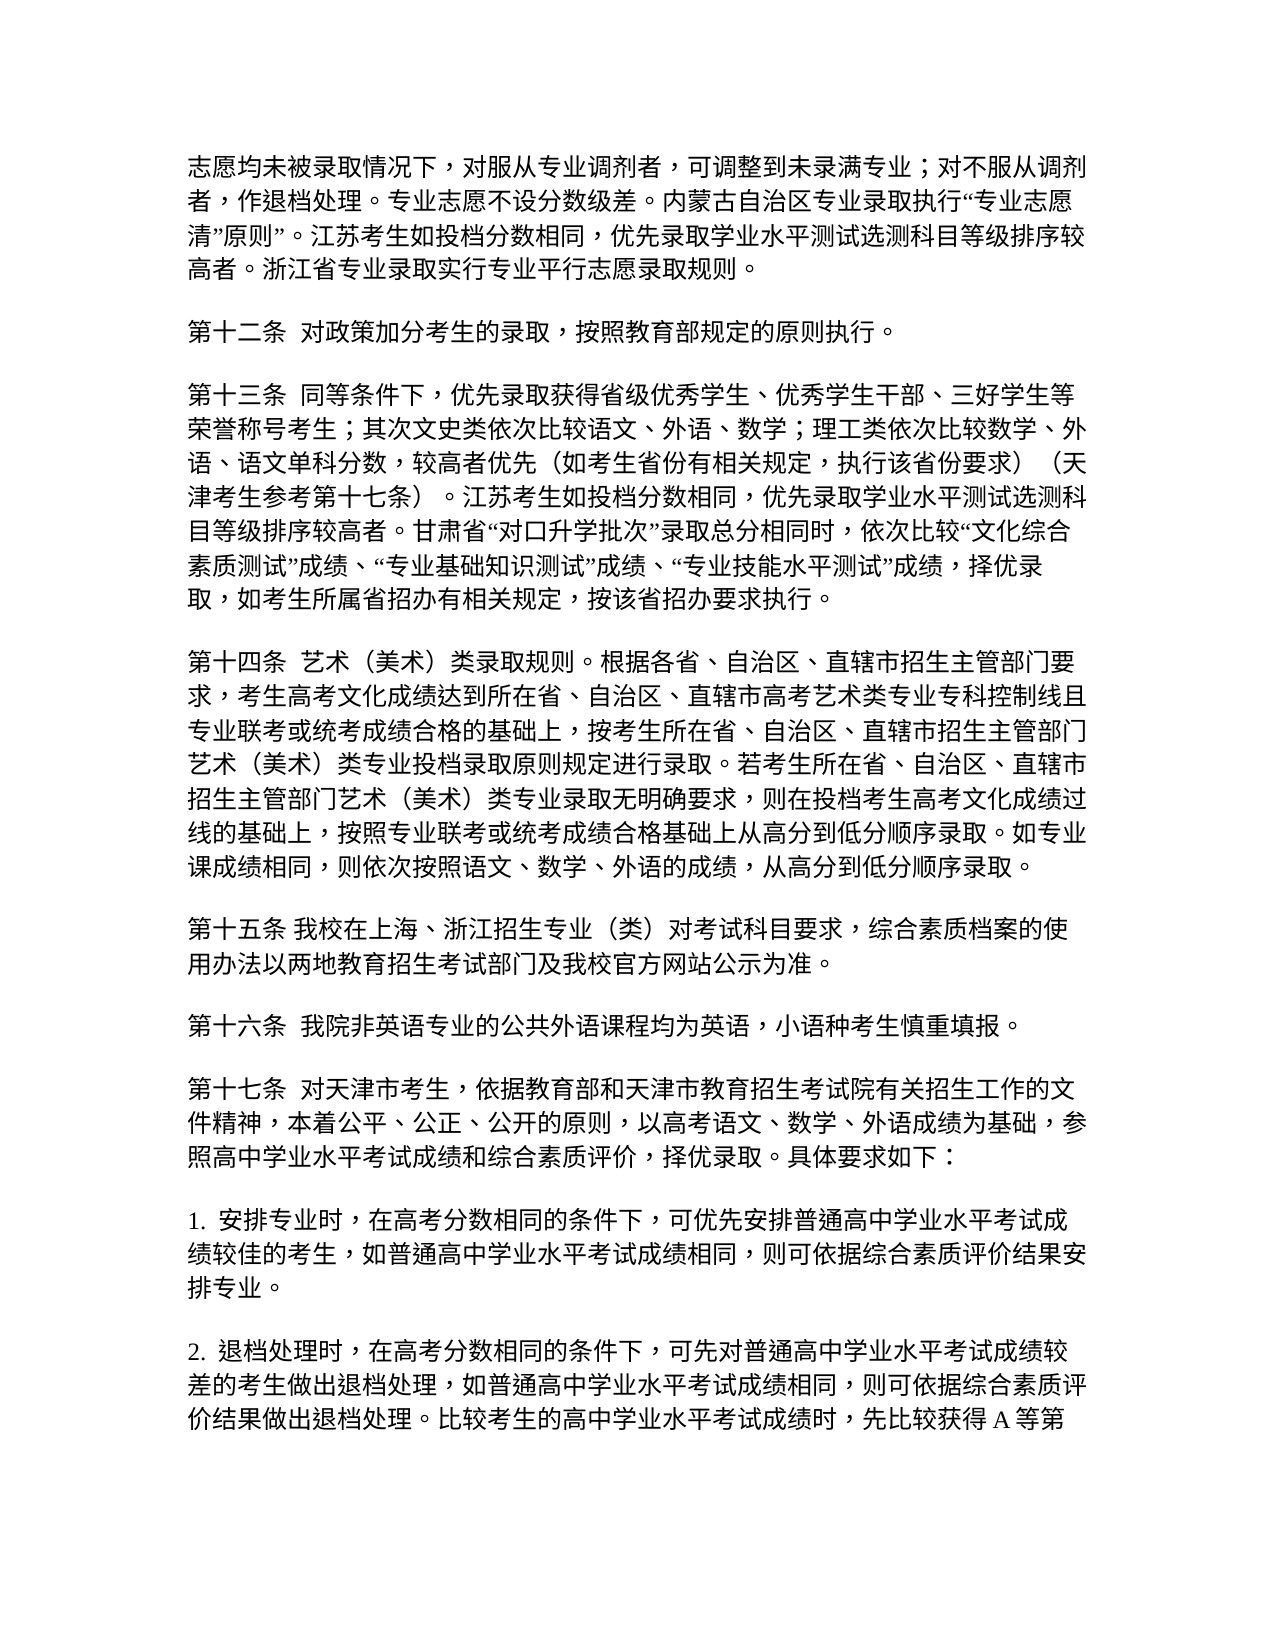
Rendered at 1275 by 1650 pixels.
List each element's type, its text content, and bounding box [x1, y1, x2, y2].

text 1. 安排专业时，在高考分数相同的条件下，可优先安排普通高中学业水平考试成绩较佳的考生，如普通高中学业水平考试成绩相同，则可依据综合素质评价结果安排专业。 [187, 1203, 1087, 1305]
text 第十五条 我校在上海、浙江招生专业（类）对考试科目要求，综合素质档案的使用办法以两地教育招生考试部门及我校官方网站公示为准。 [187, 912, 1087, 980]
text 第十七条 对天津市考生，依据教育部和天津市教育招生考试院有关招生工作的文件精神，本着公平、公正、公开的原则，以高考语文、数学、外语成绩为基础，参照高中学业水平考试成绩和综合素质评价，择优录取。具体要求如下： [187, 1072, 1087, 1174]
text 第十四条 艺术（美术）类录取规则。根据各省、自治区、直辖市招生主管部门要求，考生高考文化成绩达到所在省、自治区、直辖市高考艺术类专业专科控制线且专业联考或统考成绩合格的基础上，按考生所在省、自治区、直辖市招生主管部门艺术（美术）类专业投档录取原则规定进行录取。若考生所在省、自治区、直辖市招生主管部门艺术（美术）类专业录取无明确要求，则在投档考生高考文化成绩过线的基础上，按照专业联考或统考成绩合格基础上从高分到低分顺序录取。如专业课成绩相同，则依次按照语文、数学、外语的成绩，从高分到低分顺序录取。 [187, 645, 1087, 883]
text 第十二条 对政策加分考生的录取，按照教育部规定的原则执行。 [187, 315, 1087, 349]
text 第十三条 同等条件下，优先录取获得省级优秀学生、优秀学生干部、三好学生等荣誉称号考生；其次文史类依次比较语文、外语、数学；理工类依次比较数学、外语、语文单科分数，较高者优先（如考生省份有相关规定，执行该省份要求）（天津考生参考第十七条）。江苏考生如投档分数相同，优先录取学业水平测试选测科目等级排序较高者。甘肃省“对口升学批次”录取总分相同时，依次比较“文化综合素质测试”成绩、“专业基础知识测试”成绩、“专业技能水平测试”成绩，择优录取，如考生所属省招办有相关规定，按该省招办要求执行。 [187, 378, 1087, 616]
text 第十六条 我院非英语专业的公共外语课程均为英语，小语种考生慎重填报。 [187, 1009, 1087, 1043]
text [187, 150, 1087, 286]
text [187, 1334, 1087, 1436]
